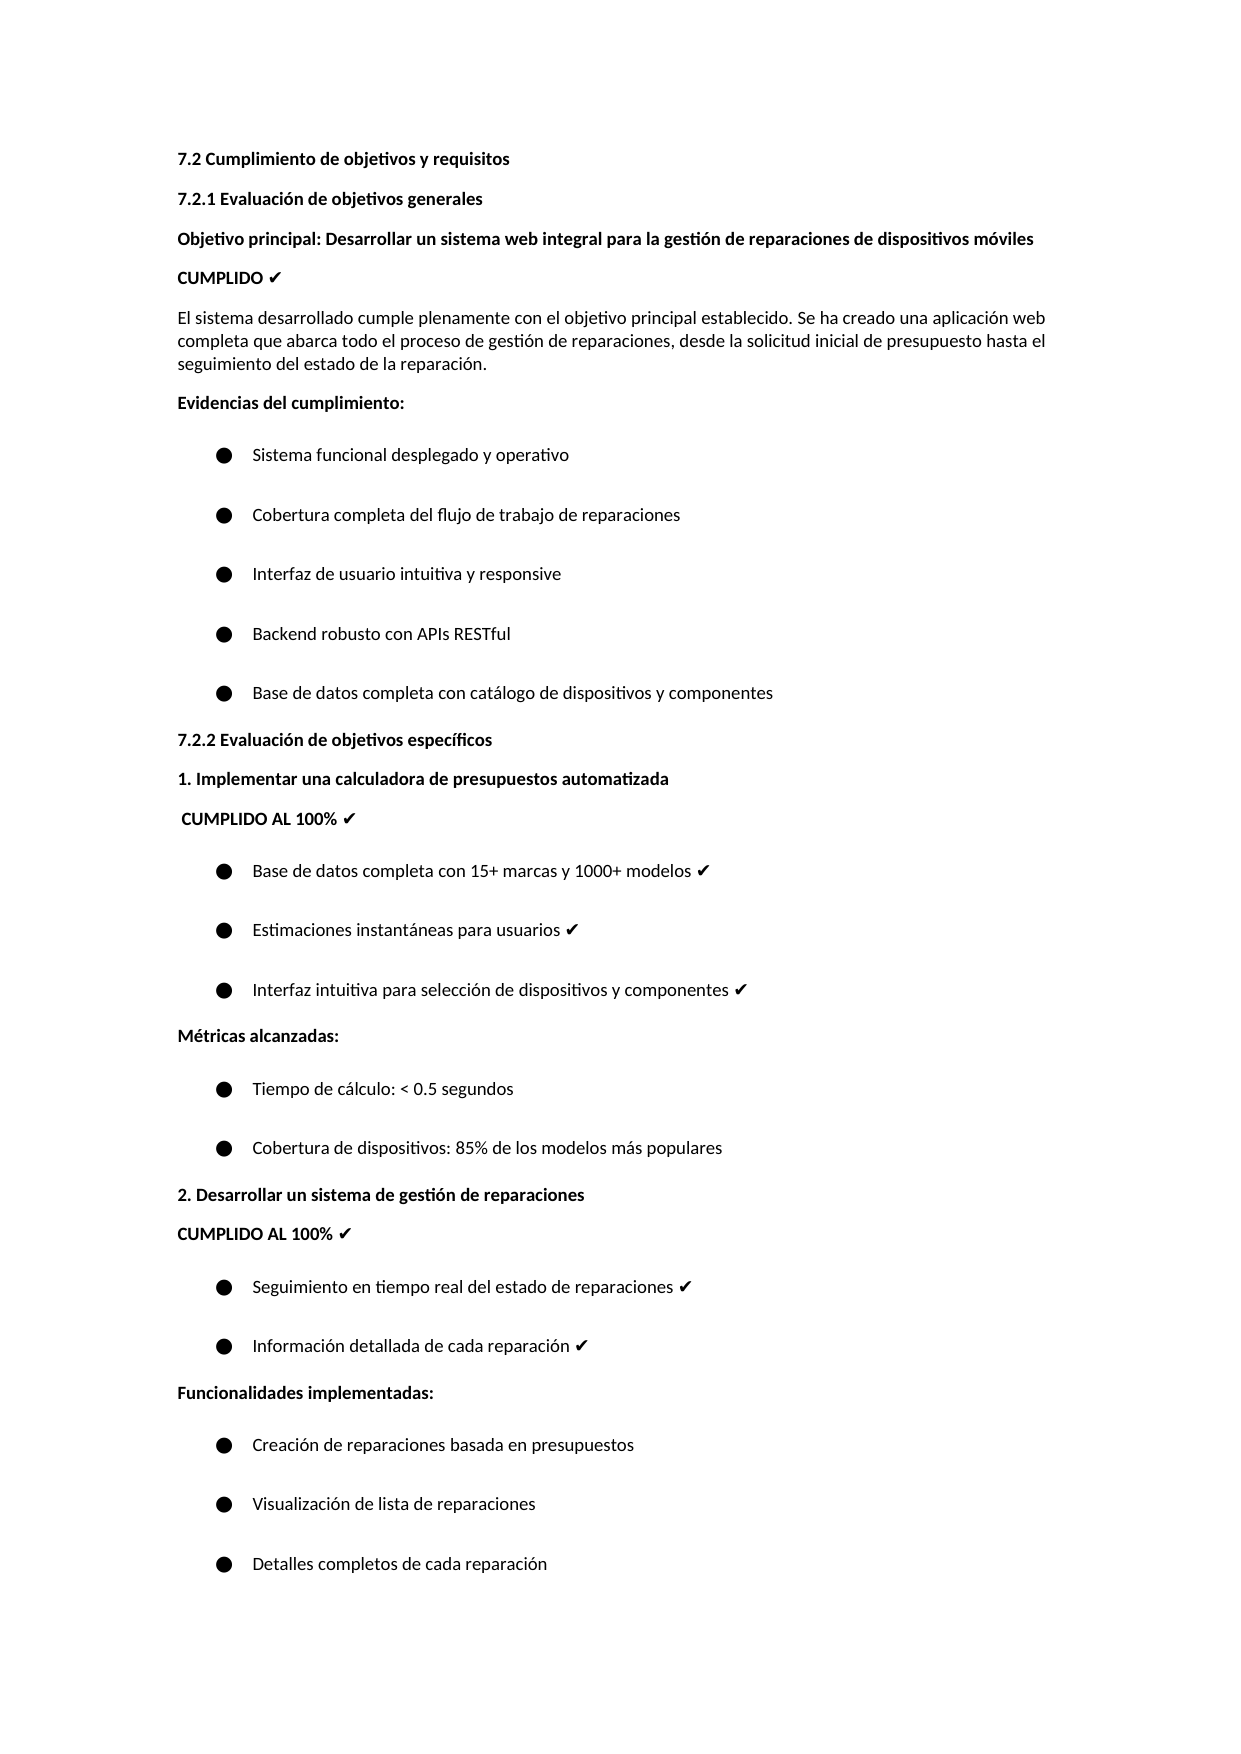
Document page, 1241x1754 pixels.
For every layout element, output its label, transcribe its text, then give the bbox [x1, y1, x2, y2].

list Cobertura de dispositivos: 85% de los modelos más populares [215, 1124, 1063, 1166]
text 7.2 Cumplimiento de objetivos y requisitos [177, 148, 1063, 171]
list Información detallada de cada reparación ✔️ [215, 1322, 1063, 1364]
text 1. Implementar una calculadora de presupuestos automatizada [177, 767, 1063, 790]
list Visualización de lista de reparaciones [215, 1480, 1063, 1523]
list Tiempo de cálculo: < 0.5 segundos [215, 1064, 1063, 1107]
text Evidencias del cumplimiento: [177, 391, 1063, 414]
list Estimaciones instantáneas para usuarios ✔️ [215, 906, 1063, 949]
text Funcionalidades implementadas: [177, 1381, 1063, 1404]
list Creación de reparaciones basada en presupuestos [215, 1421, 1063, 1463]
text CUMPLIDO AL 100% ✔️ [177, 1223, 1063, 1246]
text Objetivo principal: Desarrollar un sistema web integral para la gestión de reparaciones de dispositivos móviles [177, 227, 1063, 250]
list Detalles completos de cada reparación [215, 1539, 1063, 1582]
text 2. Desarrollar un sistema de gestión de reparaciones [177, 1183, 1063, 1206]
text 7.2.2 Evaluación de objetivos específicos [177, 728, 1063, 751]
list Base de datos completa con catálogo de dispositivos y componentes [215, 668, 1063, 711]
text 7.2.1 Evaluación de objetivos generales [177, 187, 1063, 210]
text Métricas alcanzadas: [177, 1025, 1063, 1048]
list Base de datos completa con 15+ marcas y 1000+ modelos ✔️ [215, 847, 1063, 889]
text CUMPLIDO ✔️ [177, 266, 1063, 289]
list Interfaz intuitiva para selección de dispositivos y componentes ✔️ [215, 965, 1063, 1008]
list Interfaz de usuario intuitiva y responsive [215, 550, 1063, 592]
list Sistema funcional desplegado y operativo [215, 431, 1063, 474]
list Backend robusto con APIs RESTful [215, 609, 1063, 652]
list Seguimiento en tiempo real del estado de reparaciones ✔️ [215, 1262, 1063, 1305]
text El sistema desarrollado cumple plenamente con el objetivo principal establecido. Se ha creado una aplicación web completa que abarca todo el proceso de gestión de reparaciones, desde la solicitud inicial de presupuesto hasta el seguimiento del estado de la reparación. [177, 306, 1063, 375]
list Cobertura completa del flujo de trabajo de reparaciones [215, 490, 1063, 533]
text CUMPLIDO AL 100% ✔️ [177, 807, 1063, 830]
